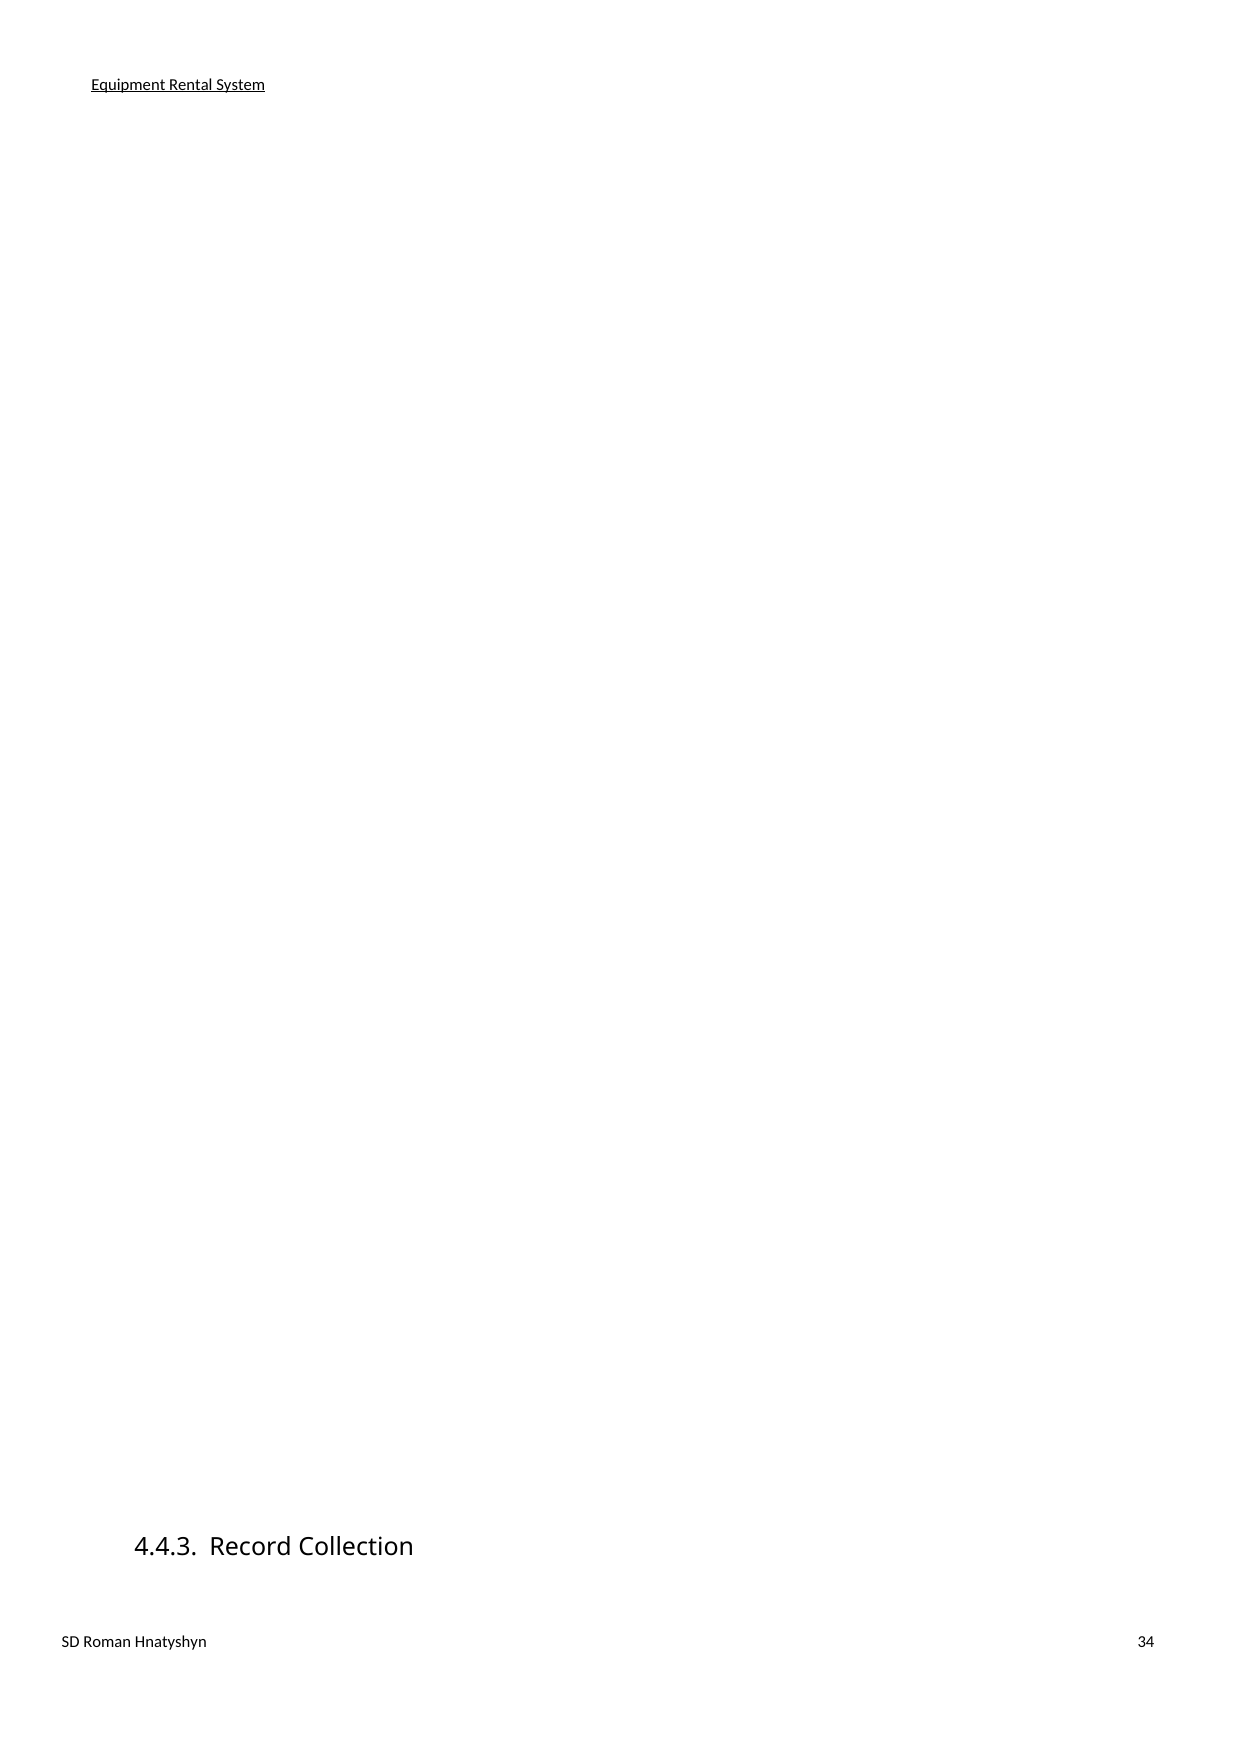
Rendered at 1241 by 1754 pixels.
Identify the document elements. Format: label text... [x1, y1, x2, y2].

subtitle Record Collection [134, 1528, 1107, 1563]
